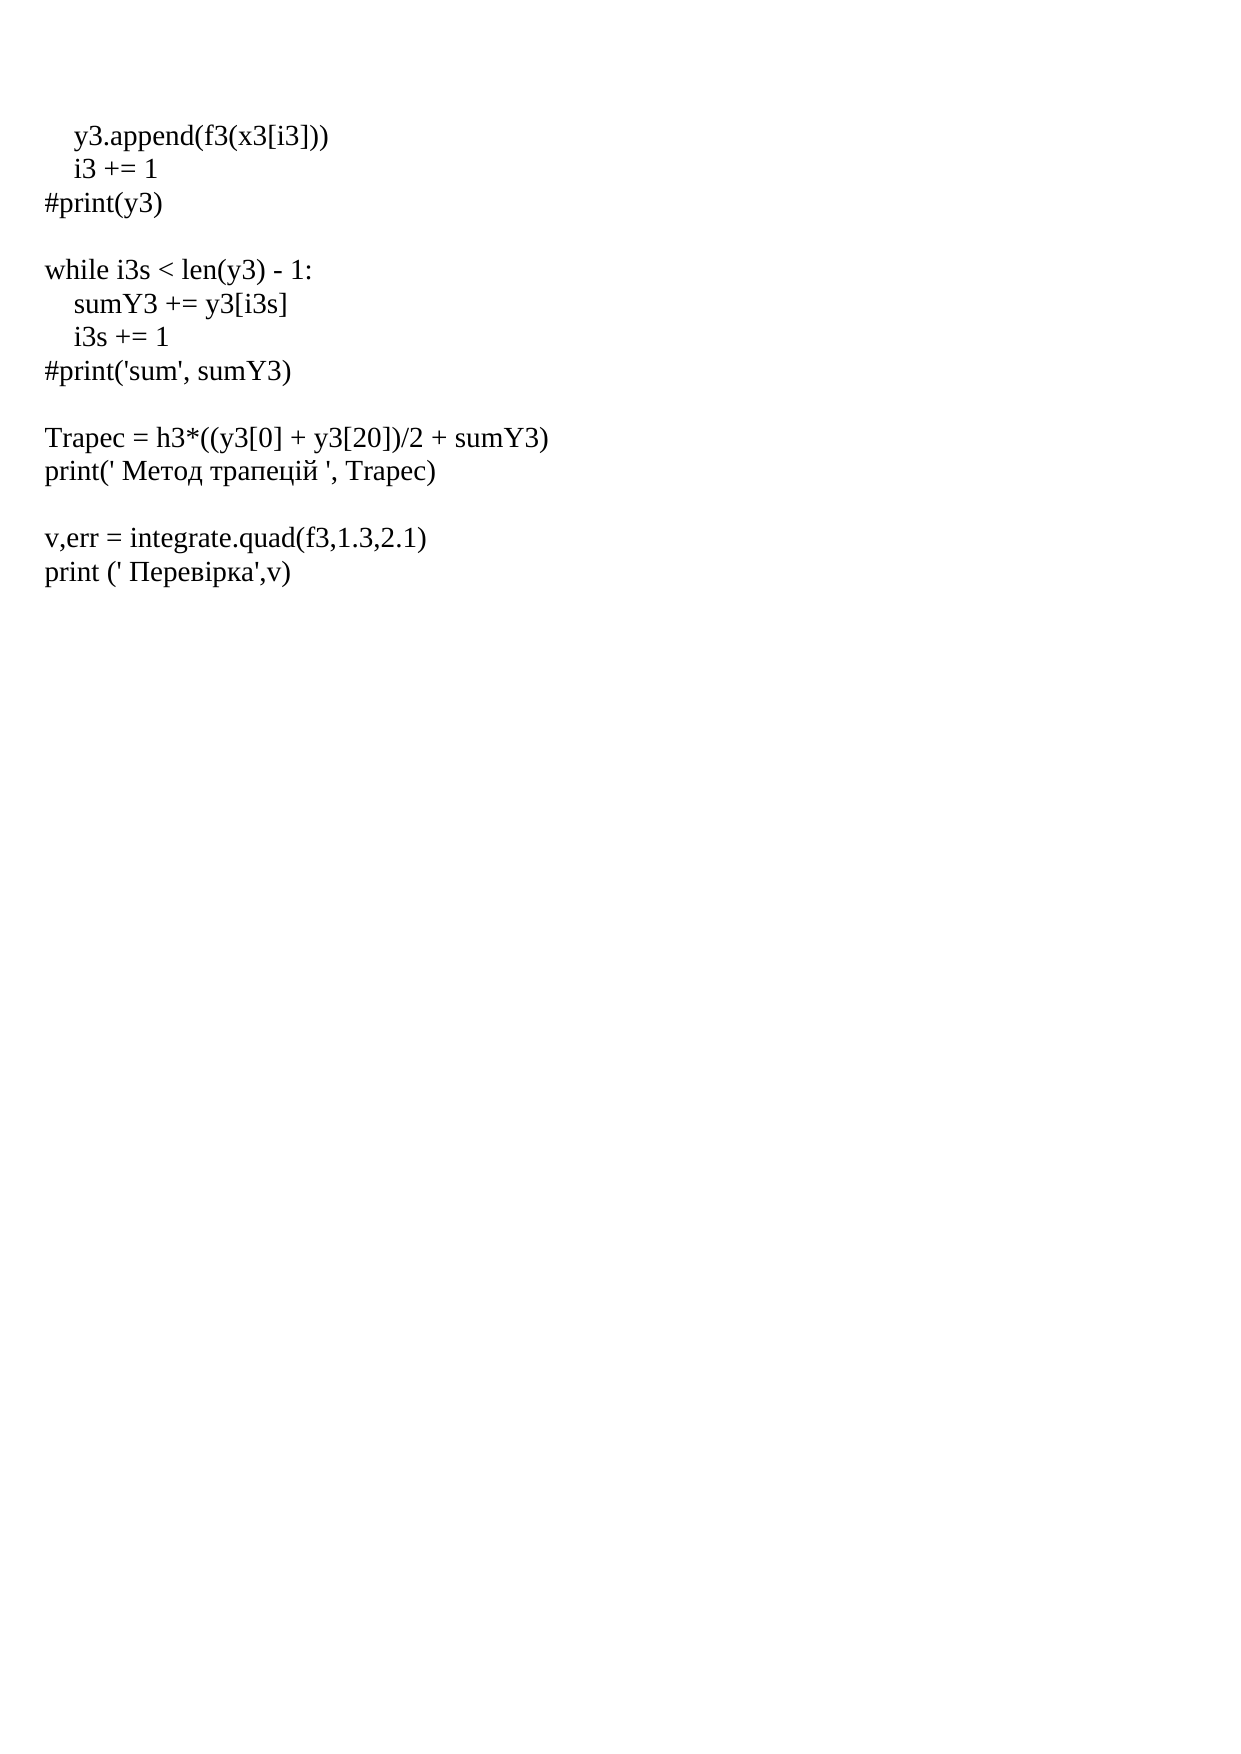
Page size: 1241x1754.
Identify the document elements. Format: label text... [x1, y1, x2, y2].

text y3.append(f3(x3[i3])) [44, 118, 1152, 152]
text #print('sum', sumY3) [44, 353, 1152, 386]
text while i3s < len(y3) - 1: [44, 252, 1152, 286]
text #print(y3) [44, 185, 1152, 219]
text sumY3 += y3[i3s] [44, 286, 1152, 319]
text Trapec = h3*((y3[0] + y3[20])/2 + sumY3) [44, 420, 1152, 453]
text i3s += 1 [44, 319, 1152, 353]
text print (' Перевірка',v) [44, 554, 1152, 588]
text i3 += 1 [44, 152, 1152, 185]
text v,err = integrate.quad(f3,1.3,2.1) [44, 521, 1152, 554]
text print(' Метод трапецій ', Trapec) [44, 453, 1152, 487]
